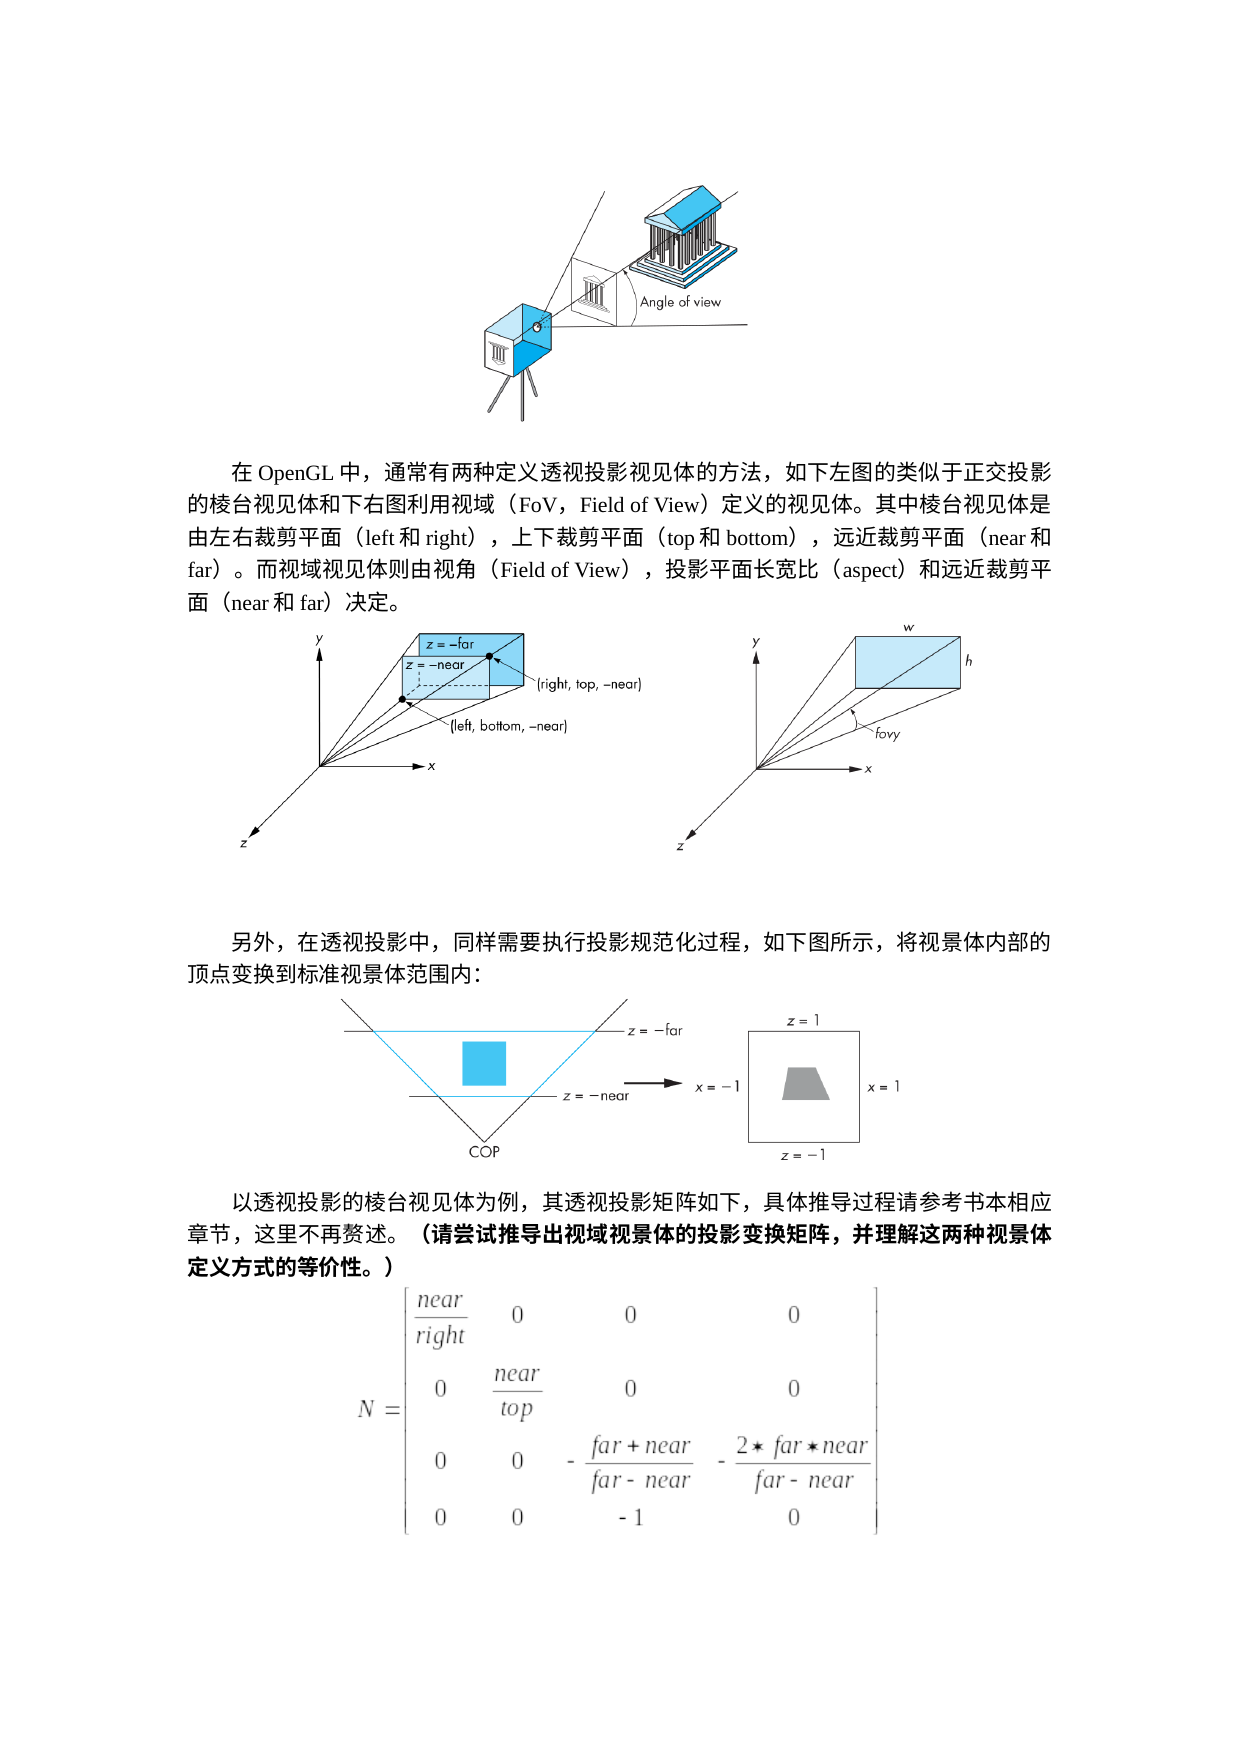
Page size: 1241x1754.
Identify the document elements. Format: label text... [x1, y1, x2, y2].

picture [231, 617, 647, 854]
text 在OpenGL中，通常有两种定义透视投影视见体的方法，如下左图的类似于正交投影的棱台视见体和下右图利用视域（FoV，Field of View）定义的视见体。其中棱台视见体是由左右裁剪平面（left和right），上下裁剪平面（top和bottom），远近裁剪平面（near和far）。而视域视见体则由视角（Field of View），投影平面长宽比（aspect）和远近裁剪平面（near和far）决定。 [187, 454, 1053, 617]
text 另外，在透视投影中，同样需要执行投影规范化过程，如下图所示，将视景体内部的顶点变换到标准视景体范围内： [187, 924, 1053, 989]
text 以透视投影的棱台视见体为例，其透视投影矩阵如下，具体推导过程请参考书本相应章节，这里不再赘述。（请尝试推导出视域视景体的投影变换矩阵，并理解这两种视景体定义方式的等价性。） [187, 1184, 1053, 1282]
picture [652, 617, 1016, 854]
picture [468, 162, 773, 428]
picture [311, 989, 929, 1167]
